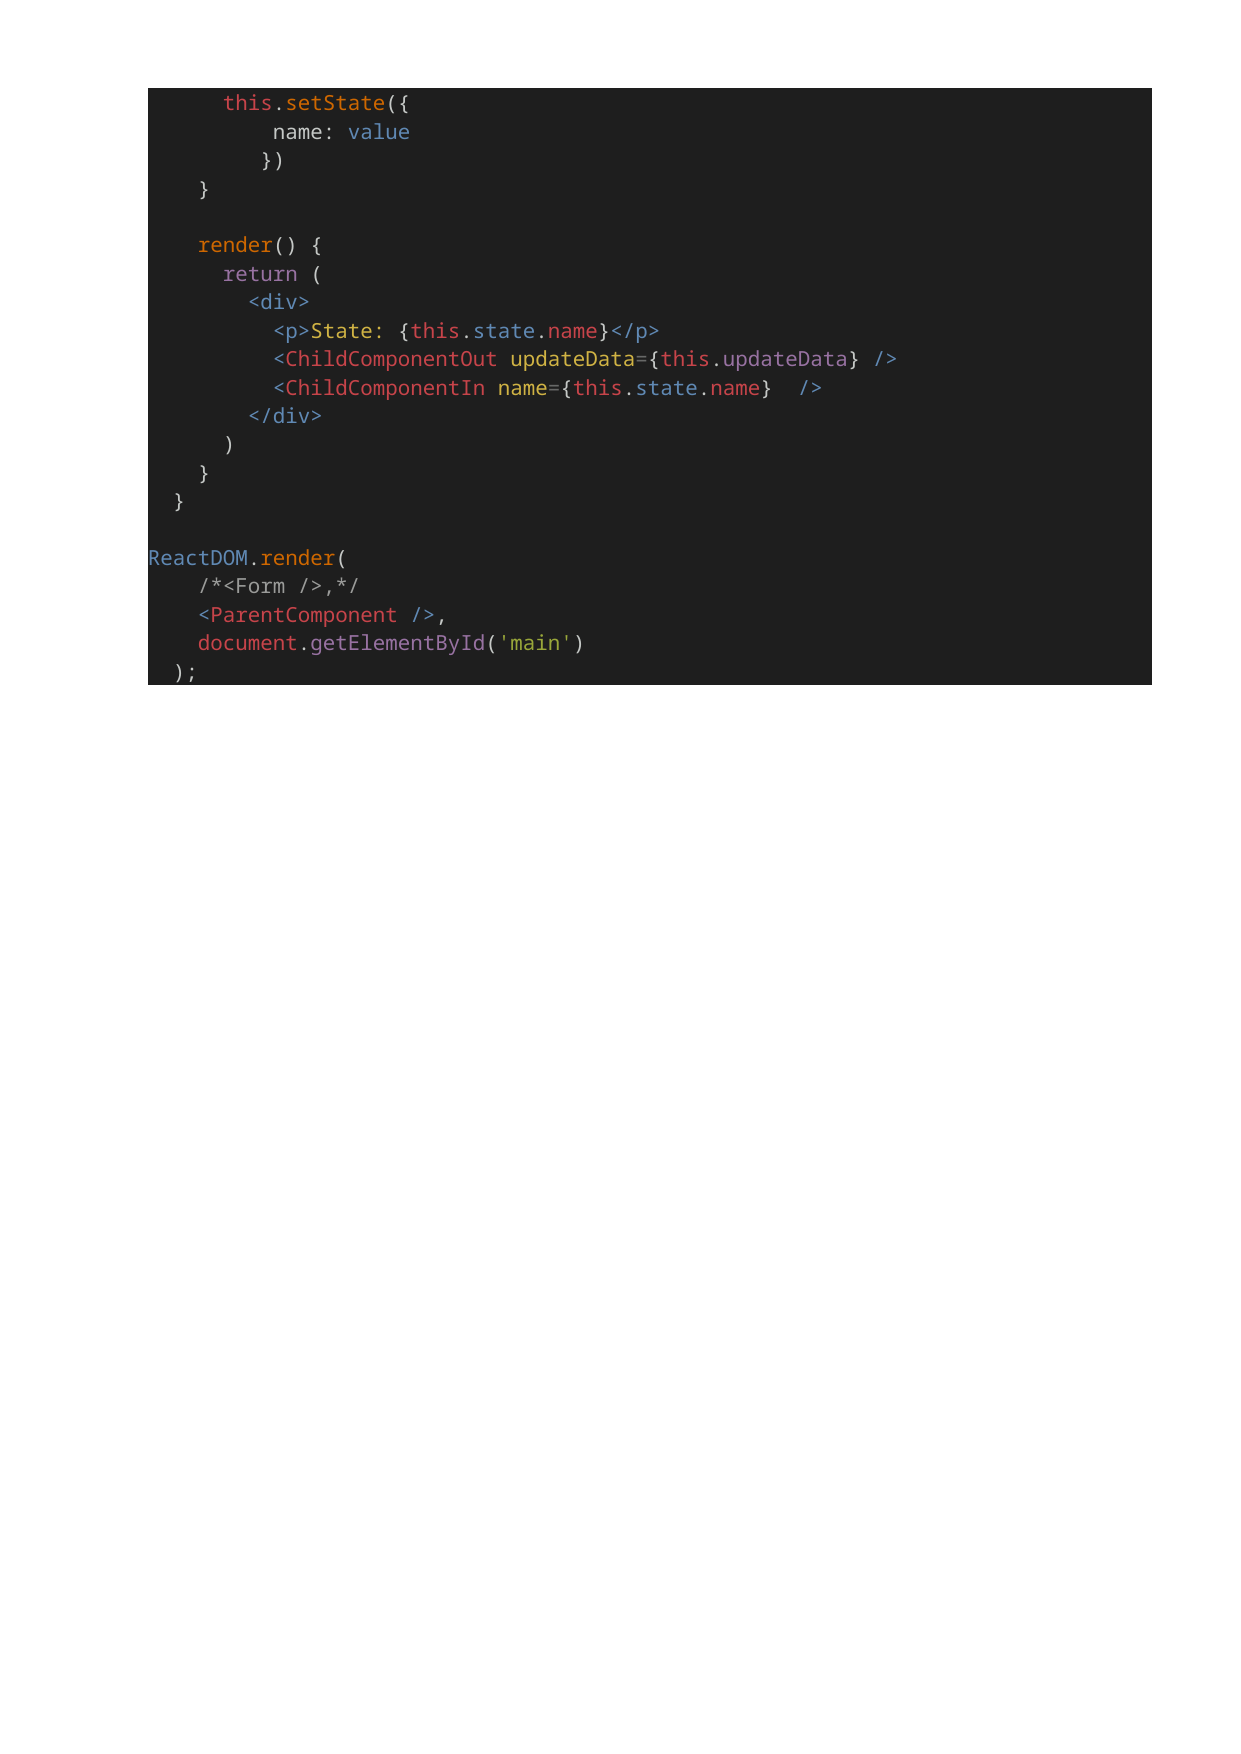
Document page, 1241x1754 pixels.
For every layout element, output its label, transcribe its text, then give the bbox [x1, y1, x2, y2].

text </div> [148, 401, 1152, 429]
text ) [148, 429, 1152, 458]
text /*<Form />,*/ [148, 572, 1152, 600]
text this.setState({ [148, 88, 1152, 117]
text ); [148, 657, 1152, 685]
text <ChildComponentIn name={this.state.name} /> [148, 373, 1152, 401]
text document.getElementById('main') [148, 628, 1152, 657]
text <div> [148, 287, 1152, 316]
text render() { [148, 230, 1152, 259]
text } [148, 486, 1152, 515]
text }) [148, 145, 1152, 174]
text <ParentComponent />, [148, 600, 1152, 628]
text ReactDOM.render( [148, 543, 1152, 572]
text <p>State: {this.state.name}</p> [148, 316, 1152, 344]
text <ChildComponentOut updateData={this.updateData} /> [148, 344, 1152, 373]
text } [148, 458, 1152, 486]
text name: value [148, 117, 1152, 145]
text return ( [148, 259, 1152, 287]
text } [148, 174, 1152, 202]
